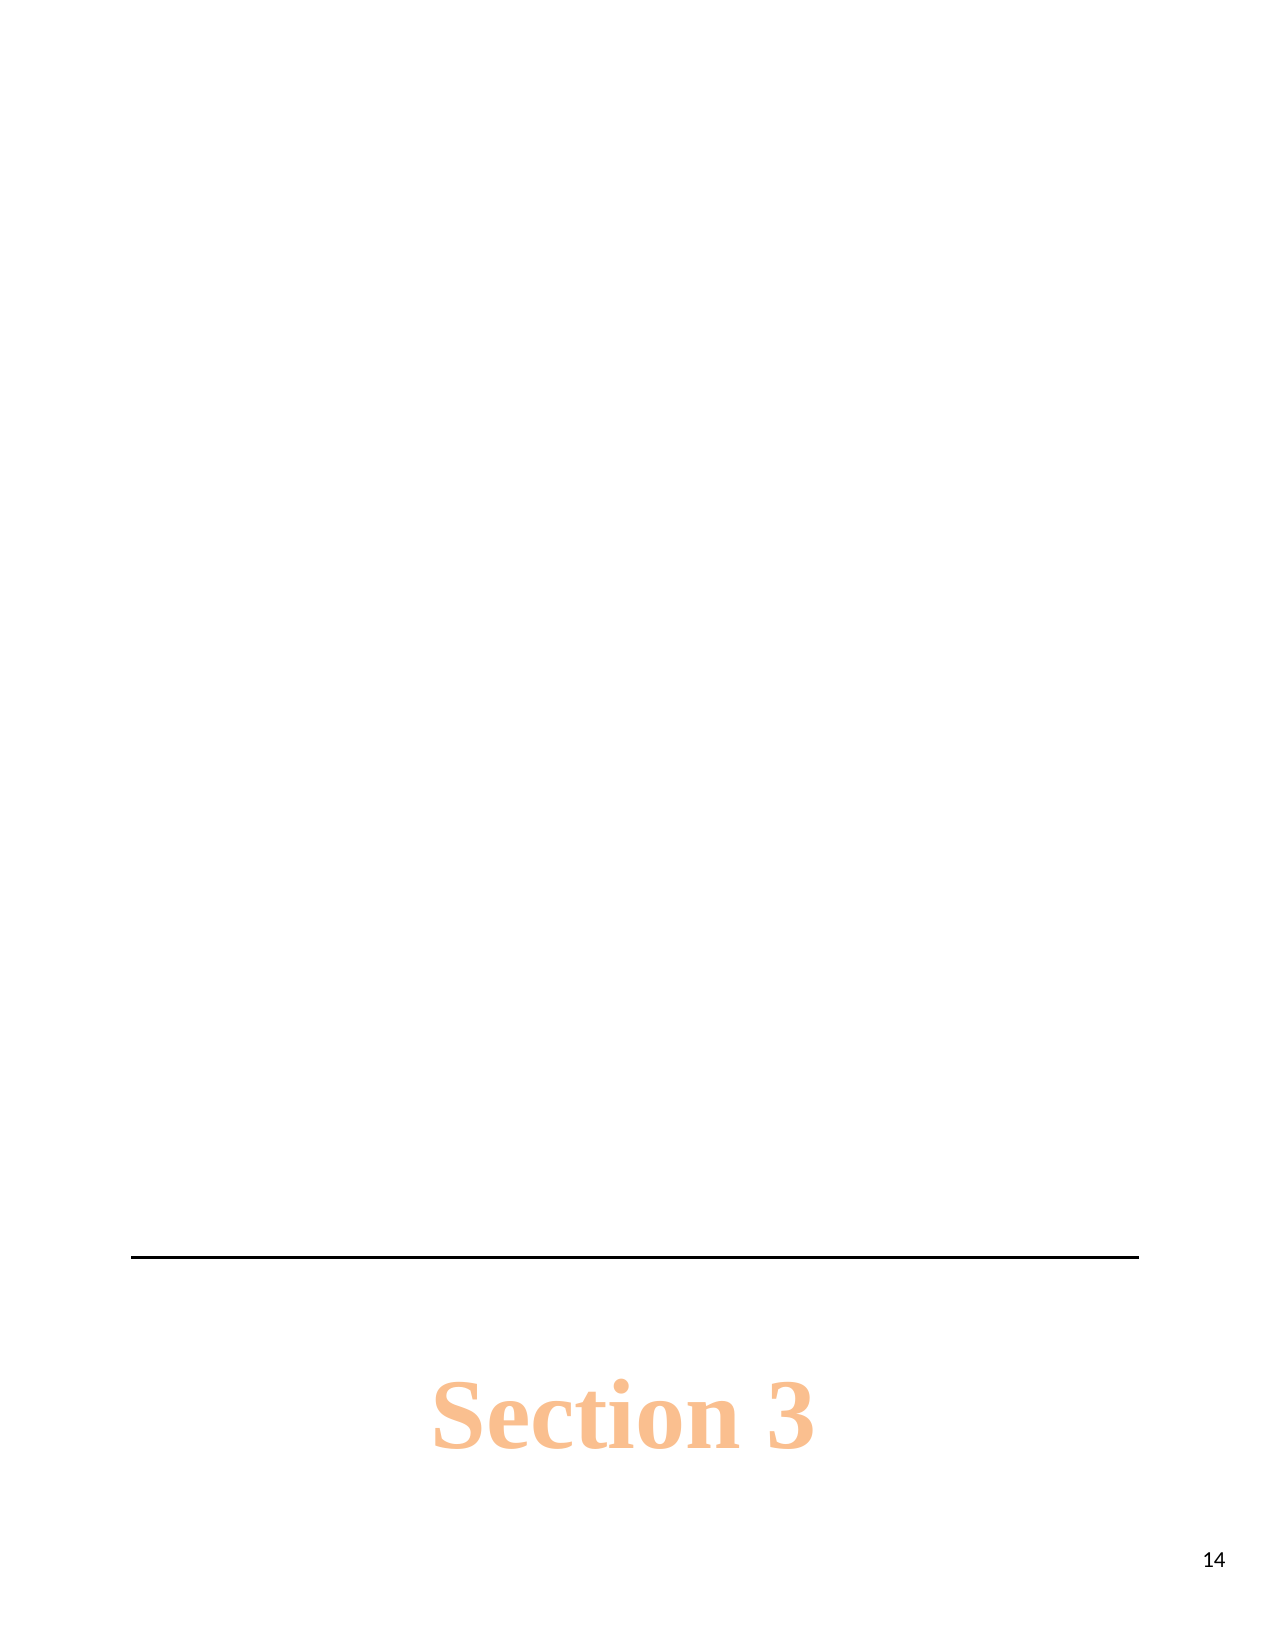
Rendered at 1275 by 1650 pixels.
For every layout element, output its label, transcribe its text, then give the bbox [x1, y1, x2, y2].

subtitle Section 3 [75, 1354, 1225, 1469]
